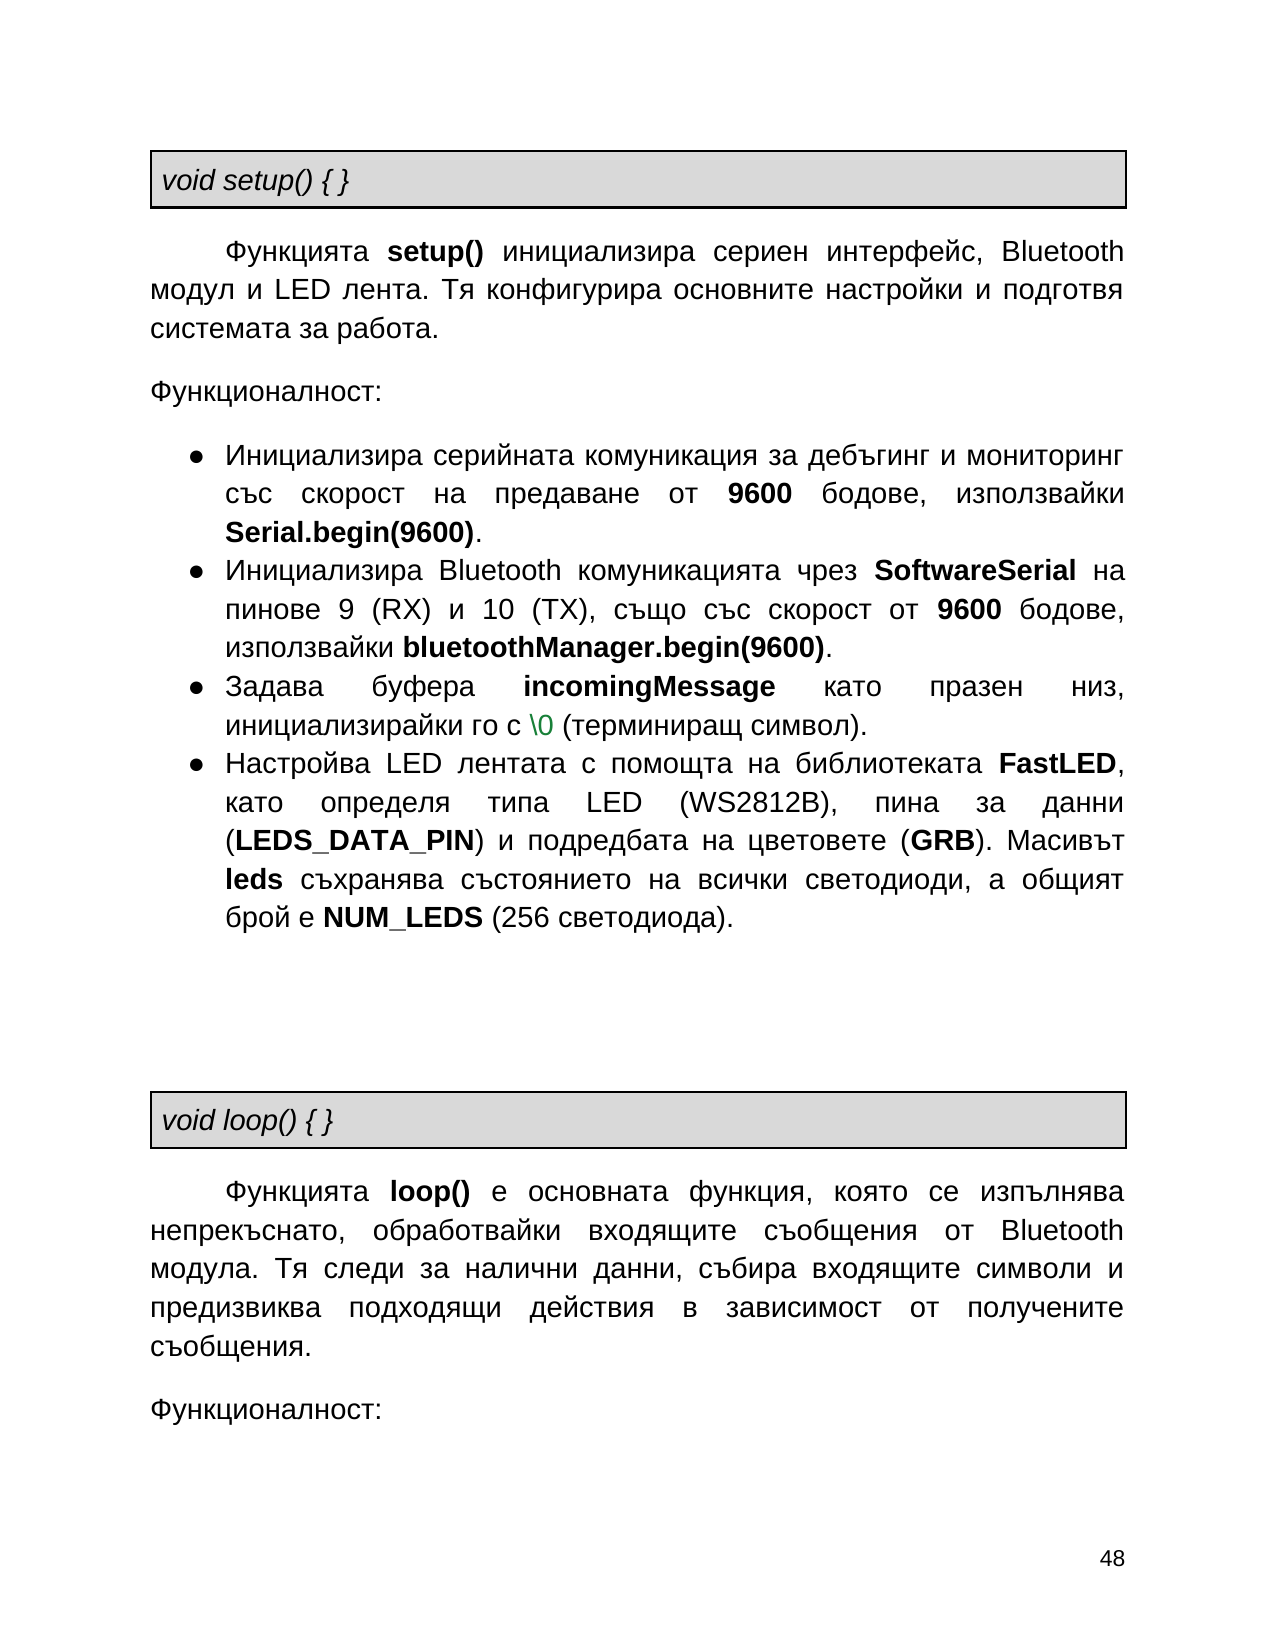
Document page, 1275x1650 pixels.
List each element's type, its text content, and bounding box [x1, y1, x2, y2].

list Инициализира Bluetooth комуникацията чрез SoftwareSerial на пинове 9 (RX) и 10 (TX), също със скорост от 9600 бодове, използвайки bluetoothManager.begin(9600). [187, 553, 1125, 664]
table_header void setup() { } [152, 152, 1125, 206]
text Функцията setup() инициализира сериен интерфейс, Bluetooth модул и LED лента. Тя конфигурира основните настройки и подготвя системата за работа. [150, 233, 1125, 344]
text Функционалност: [150, 374, 1125, 408]
list Задава буфера incomingMessage като празен низ, инициализирайки го с \0 (терминиращ символ). [187, 669, 1125, 741]
text Функцията loop() е основната функция, която се изпълнява непрекъснато, обработвайки входящите съобщения от Bluetooth модула. Тя следи за налични данни, събира входящите символи и предизвиква подходящи действия в зависимост от получените съобщения. [150, 1174, 1125, 1362]
list Инициализира серийната комуникация за дебъгинг и мониторинг със скорост на предаване от 9600 бодове, използвайки Serial.begin(9600). [187, 438, 1125, 548]
table_header void loop() { } [152, 1093, 1125, 1147]
list Настройва LED лентата с помощта на библиотеката FastLED, като определя типа LED (WS2812B), пина за данни (LEDS_DATA_PIN) и подредбата на цветовете (GRB). Масивът leds съхранява състоянието на всички светодиоди, а общият брой е NUM_LEDS (256 светодиода). [187, 746, 1125, 934]
text Функционалност: [150, 1392, 1125, 1426]
